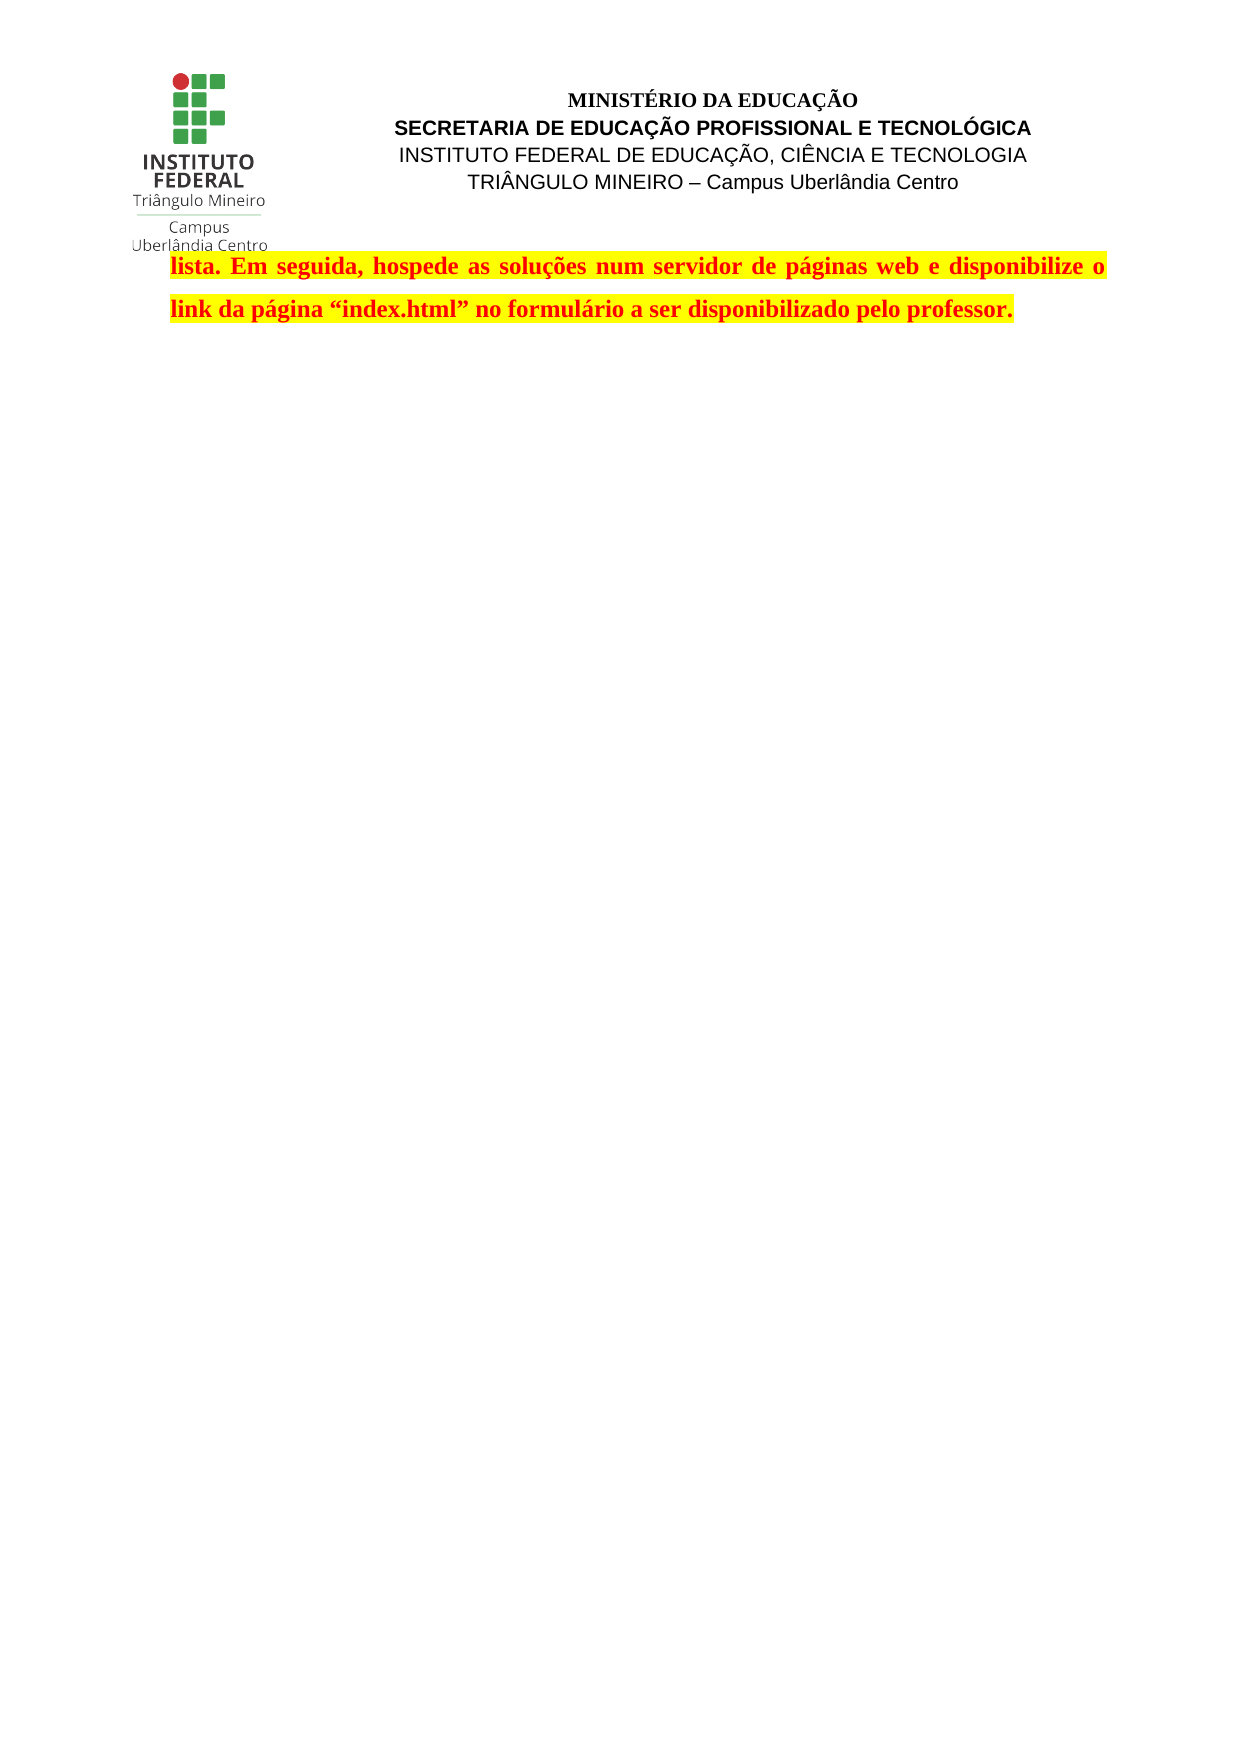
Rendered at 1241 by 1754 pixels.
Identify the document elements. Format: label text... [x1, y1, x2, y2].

picture [132, 73, 267, 251]
